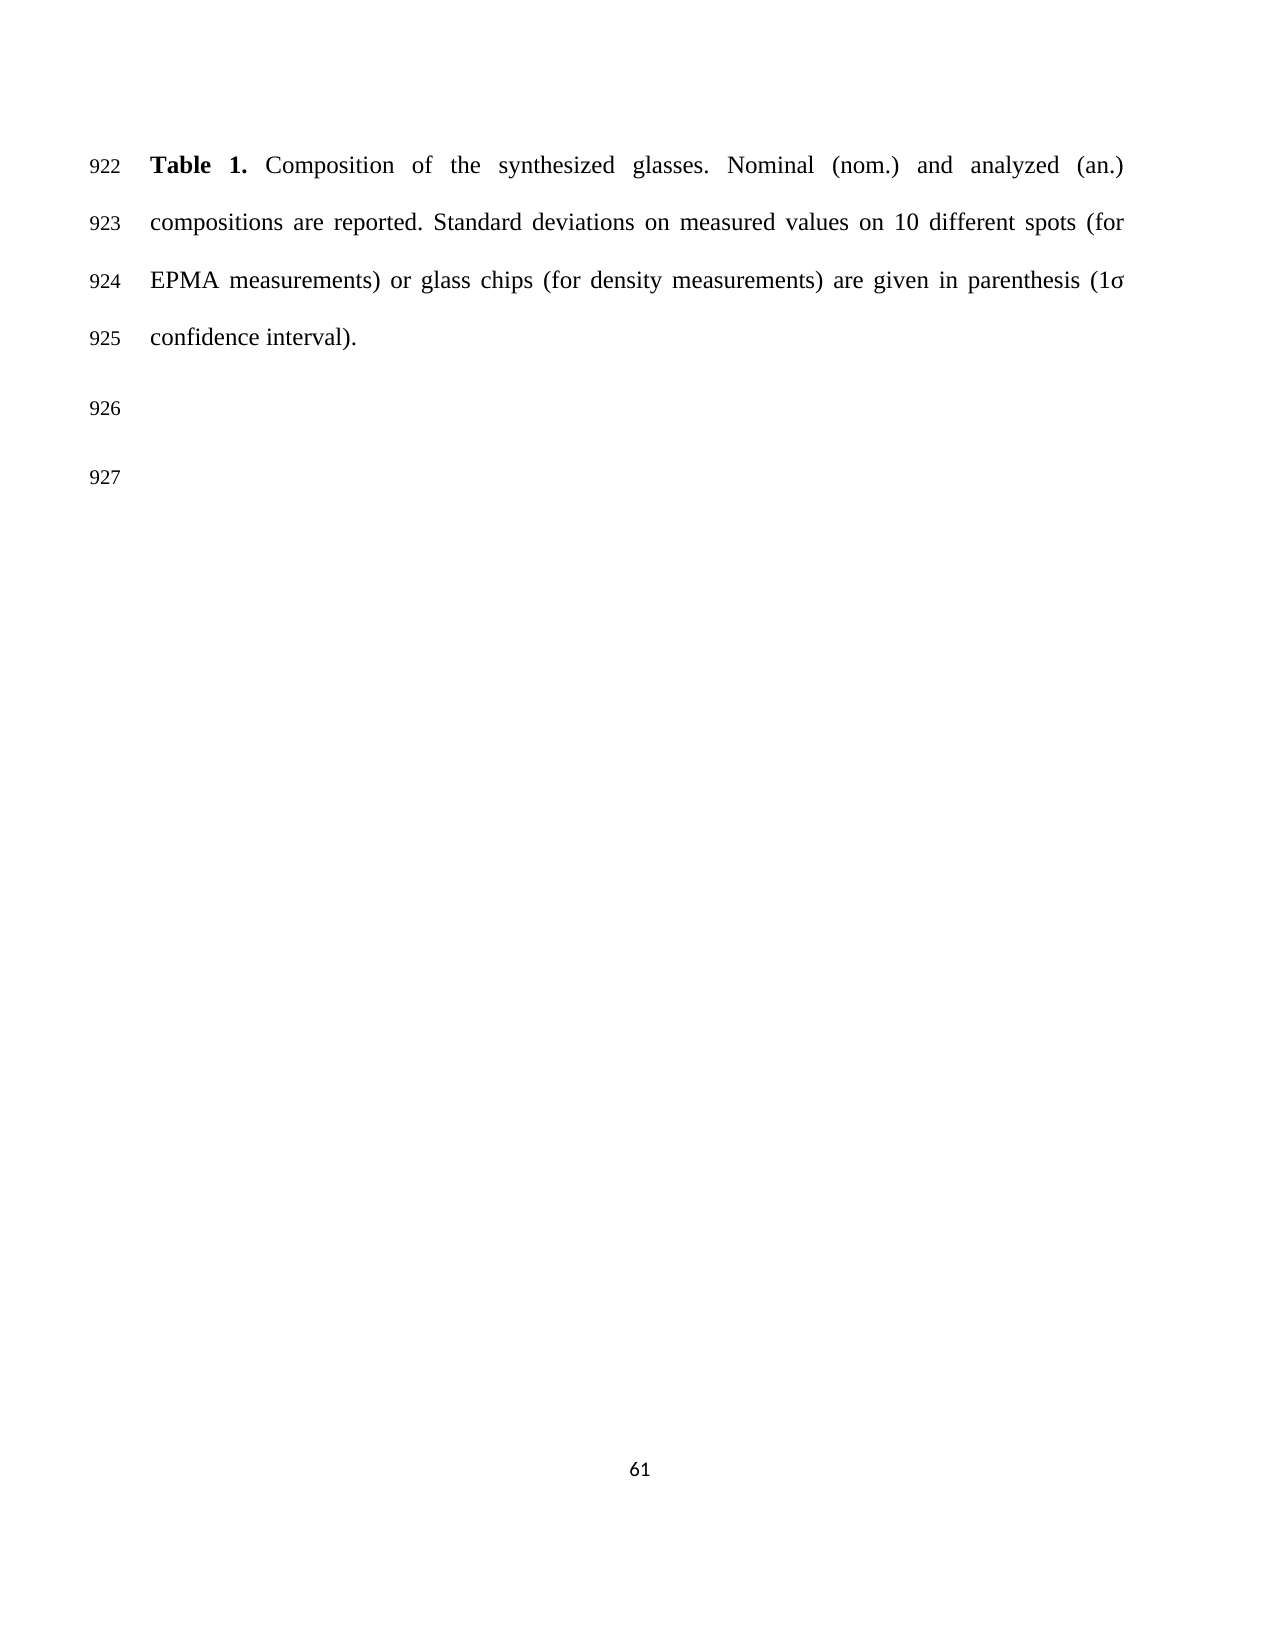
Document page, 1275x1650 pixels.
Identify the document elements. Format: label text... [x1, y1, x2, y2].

text Table 1. Composition of the synthesized glasses. Nominal (nom.) and analyzed (an.) compositions are reported. Standard deviations on measured values on 10 different spots (for EPMA measurements) or glass chips (for density measurements) are given in parenthesis (1σ confidence interval). [150, 150, 1125, 351]
